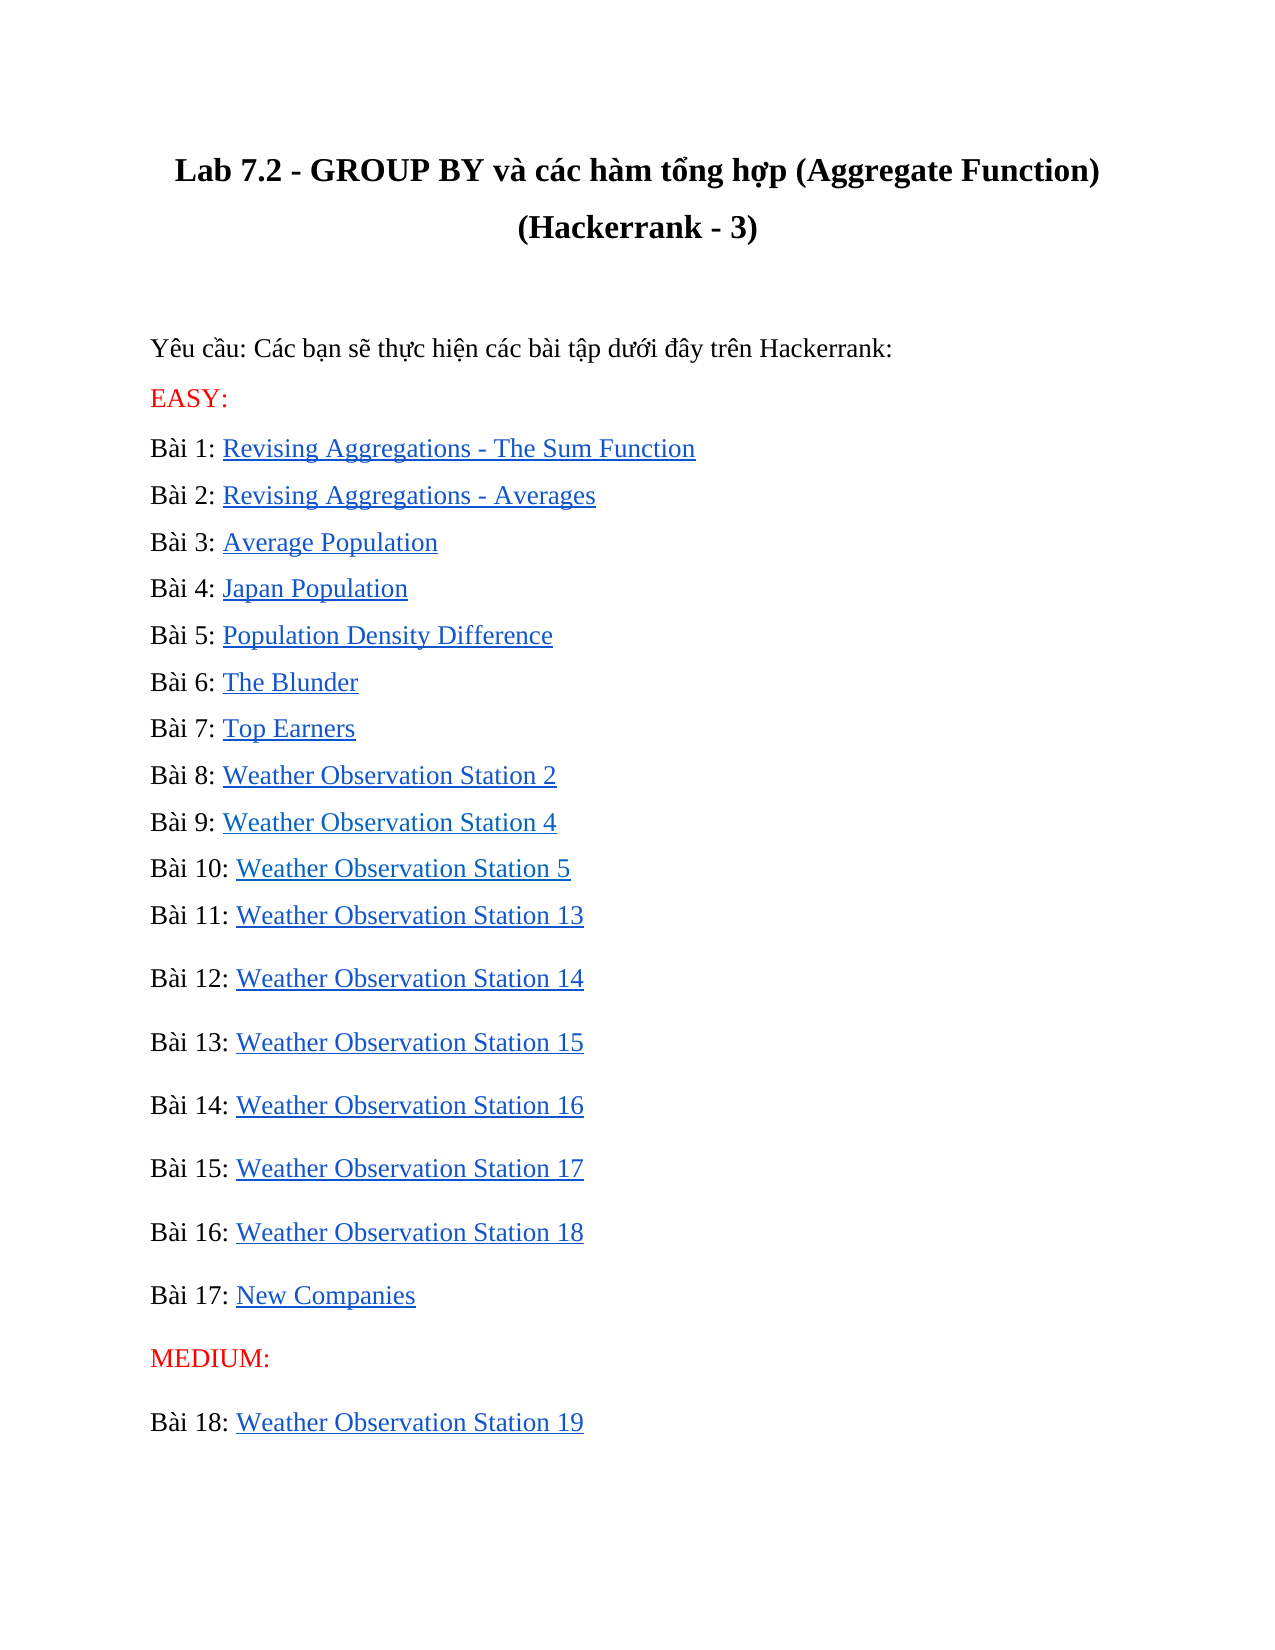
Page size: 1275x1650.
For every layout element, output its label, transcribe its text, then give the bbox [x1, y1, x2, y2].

text Bài 12: Weather Observation Station 14 [150, 962, 1125, 993]
text Bài 16: Weather Observation Station 18 [150, 1216, 1125, 1247]
text Bài 18: Weather Observation Station 19 [150, 1406, 1125, 1437]
text Bài 3: Average Population [150, 526, 1125, 557]
text Bài 15: Weather Observation Station 17 [150, 1152, 1125, 1183]
text EASY: [150, 382, 1125, 413]
text Bài 13: Weather Observation Station 15 [150, 1026, 1125, 1057]
text Yêu cầu: Các bạn sẽ thực hiện các bài tập dưới đây trên Hackerrank: [150, 332, 1125, 363]
text Bài 17: New Companies [150, 1279, 1125, 1310]
text Lab 7.2 - GROUP BY và các hàm tổng hợp (Aggregate Function) (Hackerrank - 3) [150, 150, 1125, 246]
text Bài 1: Revising Aggregations - The Sum Function [150, 432, 1125, 463]
text Bài 5: Population Density Difference [150, 619, 1125, 650]
text Bài 2: Revising Aggregations - Averages [150, 479, 1125, 510]
text Bài 7: Top Earners [150, 712, 1125, 743]
text Bài 10: Weather Observation Station 5 [150, 852, 1125, 883]
text Bài 4: Japan Population [150, 572, 1125, 603]
text Bài 9: Weather Observation Station 4 [150, 806, 1125, 837]
text MEDIUM: [150, 1342, 1125, 1373]
text Bài 11: Weather Observation Station 13 [150, 899, 1125, 930]
text Bài 14: Weather Observation Station 16 [150, 1089, 1125, 1120]
text Bài 6: The Blunder [150, 666, 1125, 697]
text Bài 8: Weather Observation Station 2 [150, 759, 1125, 790]
